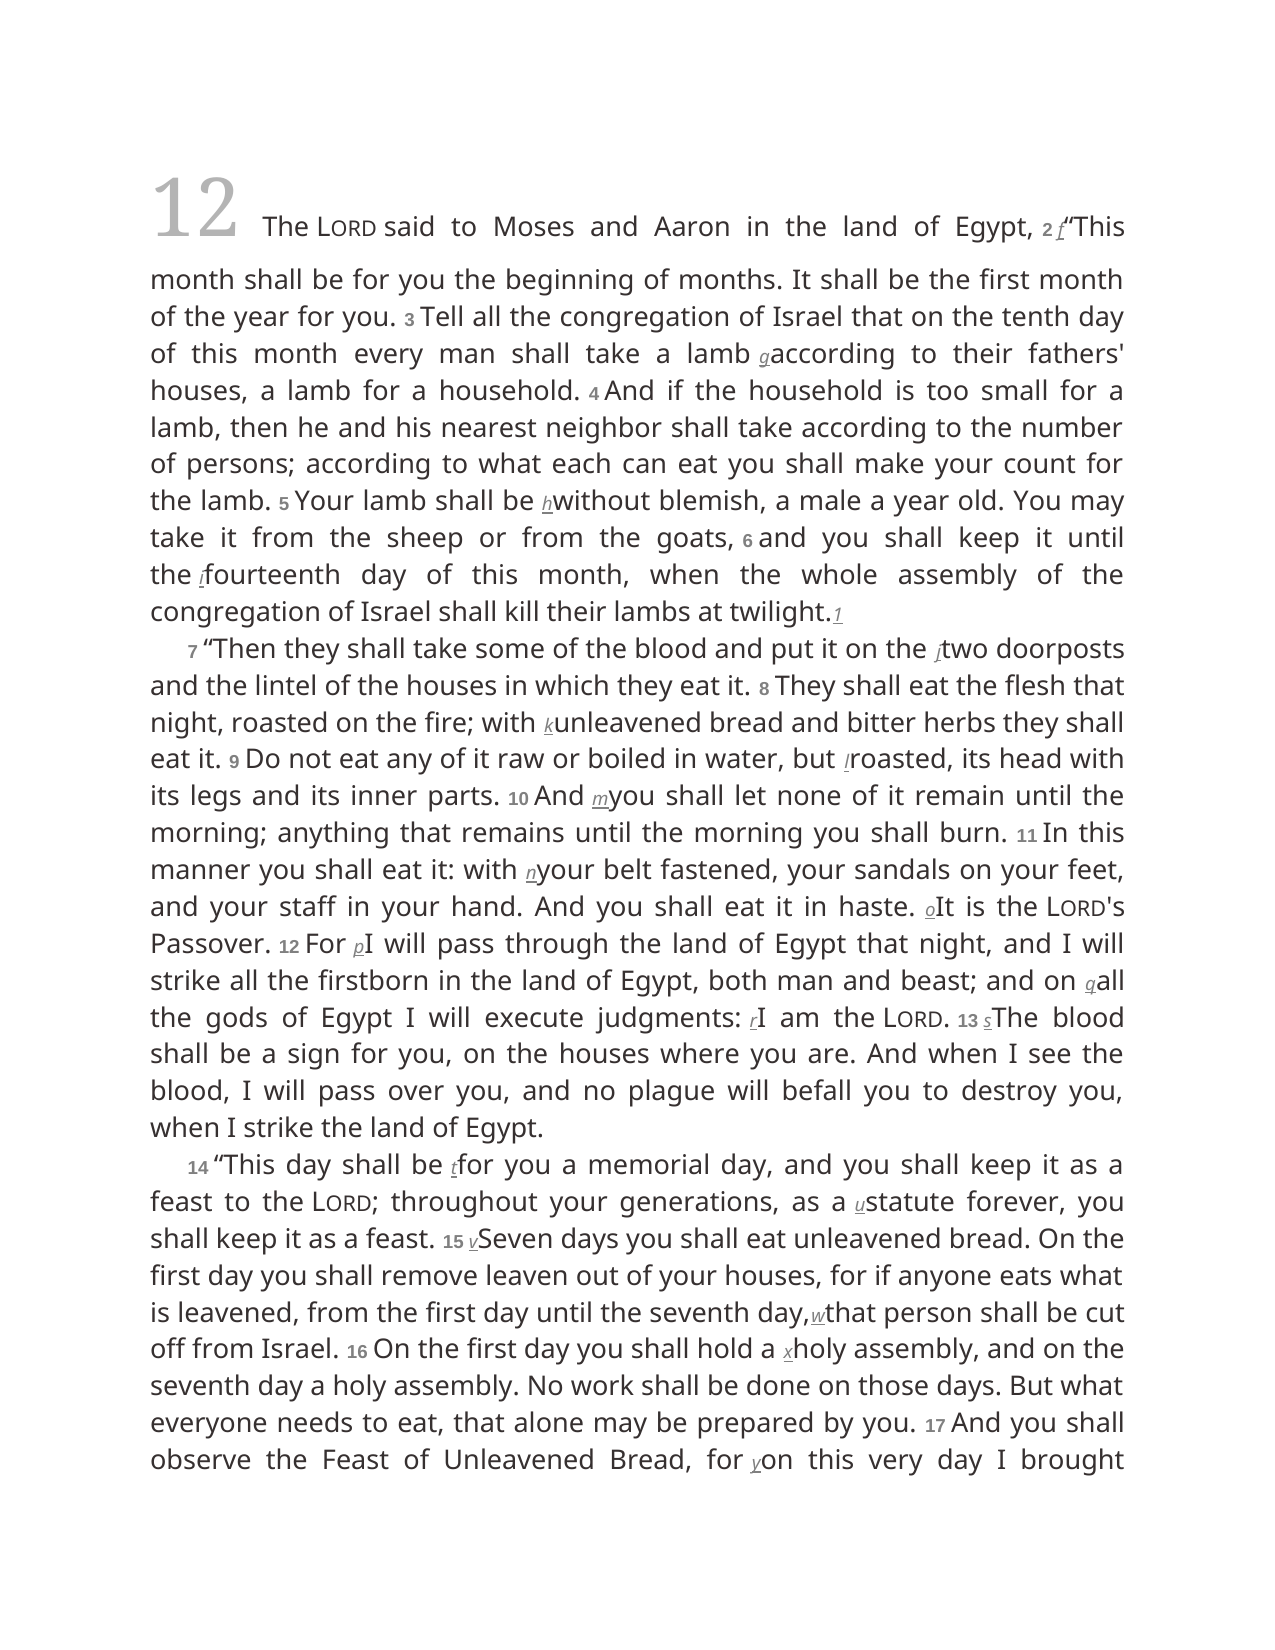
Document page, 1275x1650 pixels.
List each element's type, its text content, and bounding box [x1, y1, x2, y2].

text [150, 1146, 1125, 1477]
text 12 The Lord said to Moses and Aaron in the land of Egypt, 2 f“This month shall be for you the beginning of months. It shall be the first month of the year for you. 3 Tell all the congregation of Israel that on the tenth day of this month every man shall take a lamb gaccording to their fathers' houses, a lamb for a household. 4 And if the household is too small for a lamb, then he and his nearest neighbor shall take according to the number of persons; according to what each can eat you shall make your count for the lamb. 5 Your lamb shall be hwithout blemish, a male a year old. You may take it from the sheep or from the goats, 6 and you shall keep it until the ifourteenth day of this month, when the whole assembly of the congregation of Israel shall kill their lambs at twilight.1 [150, 150, 1125, 629]
text 7 “Then they shall take some of the blood and put it on the jtwo doorposts and the lintel of the houses in which they eat it. 8 They shall eat the flesh that night, roasted on the fire; with kunleavened bread and bitter herbs they shall eat it. 9 Do not eat any of it raw or boiled in water, but lroasted, its head with its legs and its inner parts. 10 And myou shall let none of it remain until the morning; anything that remains until the morning you shall burn. 11 In this manner you shall eat it: with nyour belt fastened, your sandals on your feet, and your staff in your hand. And you shall eat it in haste. oIt is the Lord's Passover. 12 For pI will pass through the land of Egypt that night, and I will strike all the firstborn in the land of Egypt, both man and beast; and on qall the gods of Egypt I will execute judgments: rI am the Lord. 13 sThe blood shall be a sign for you, on the houses where you are. And when I see the blood, I will pass over you, and no plague will befall you to destroy you, when I strike the land of Egypt. [150, 629, 1125, 1146]
